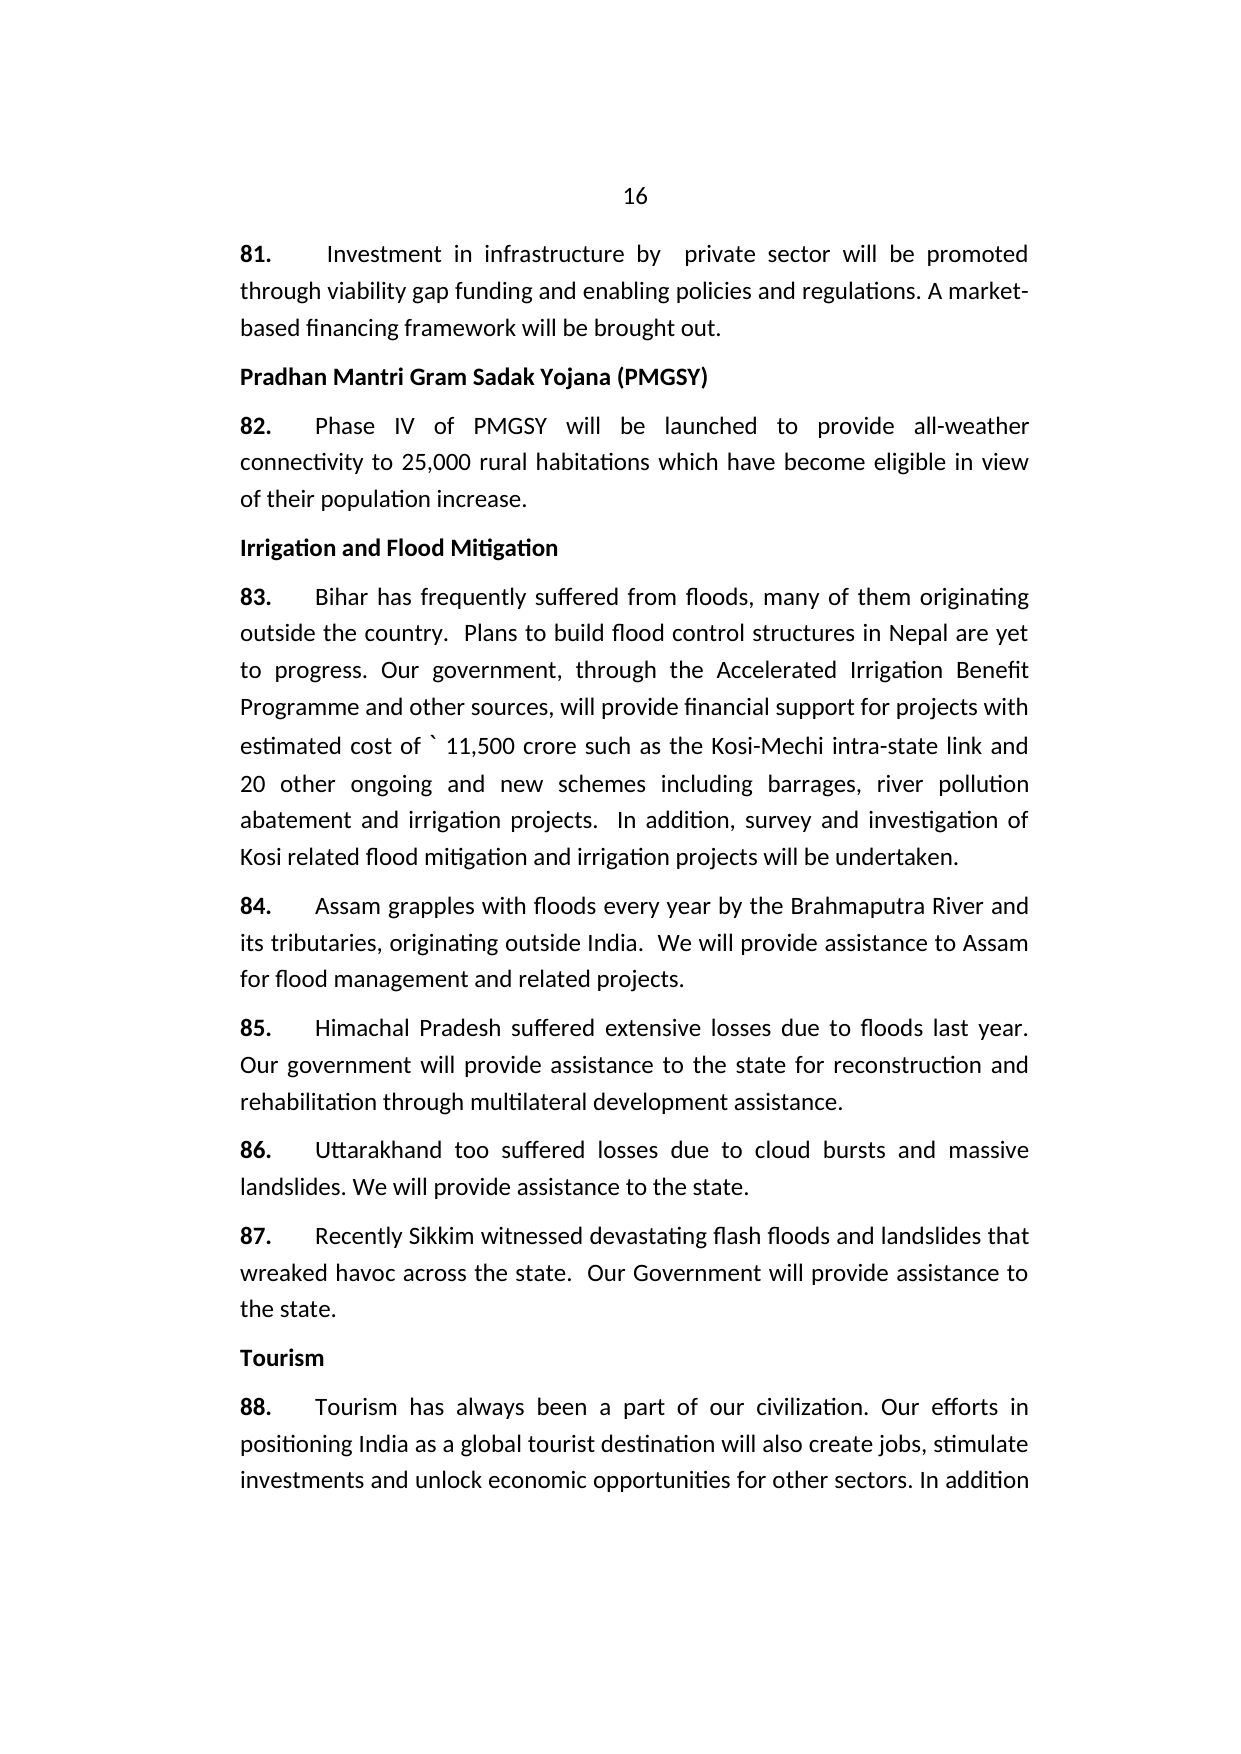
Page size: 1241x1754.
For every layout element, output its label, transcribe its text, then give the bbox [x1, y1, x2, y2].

list Assam grapples with floods every year by the Brahmaputra River and its tributaries, originating outside India. We will provide assistance to Assam for flood management and related projects. [240, 890, 1030, 994]
list Investment in infrastructure by private sector will be promoted through viability gap funding and enabling policies and regulations. A market-based financing framework will be brought out. [240, 238, 1030, 342]
list Uttarakhand too suffered losses due to cloud bursts and massive landslides. We will provide assistance to the state. [240, 1135, 1030, 1202]
list Irrigation and Flood Mitigation [240, 532, 1030, 562]
list Recently Sikkim witnessed devastating flash floods and landslides that wreaked havoc across the state. Our Government will provide assistance to the state. [240, 1220, 1030, 1324]
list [240, 1392, 1030, 1495]
list Tourism [240, 1342, 1030, 1373]
list Himachal Pradesh suffered extensive losses due to floods last year. Our government will provide assistance to the state for reconstruction and rehabilitation through multilateral development assistance. [240, 1012, 1030, 1116]
list Bihar has frequently suffered from floods, many of them originating outside the country. Plans to build flood control structures in Nepal are yet to progress. Our government, through the Accelerated Irrigation Benefit Programme and other sources, will provide financial support for projects with estimated cost of ` 11,500 crore such as the Kosi-Mechi intra-state link and 20 other ongoing and new schemes including barrages, river pollution abatement and irrigation projects. In addition, survey and investigation of Kosi related flood mitigation and irrigation projects will be undertaken. [240, 581, 1030, 872]
text Pradhan Mantri Gram Sadak Yojana (PMGSY) [240, 361, 1030, 391]
list Phase IV of PMGSY will be launched to provide all-weather connectivity to 25,000 rural habitations which have become eligible in view of their population increase. [240, 410, 1030, 513]
